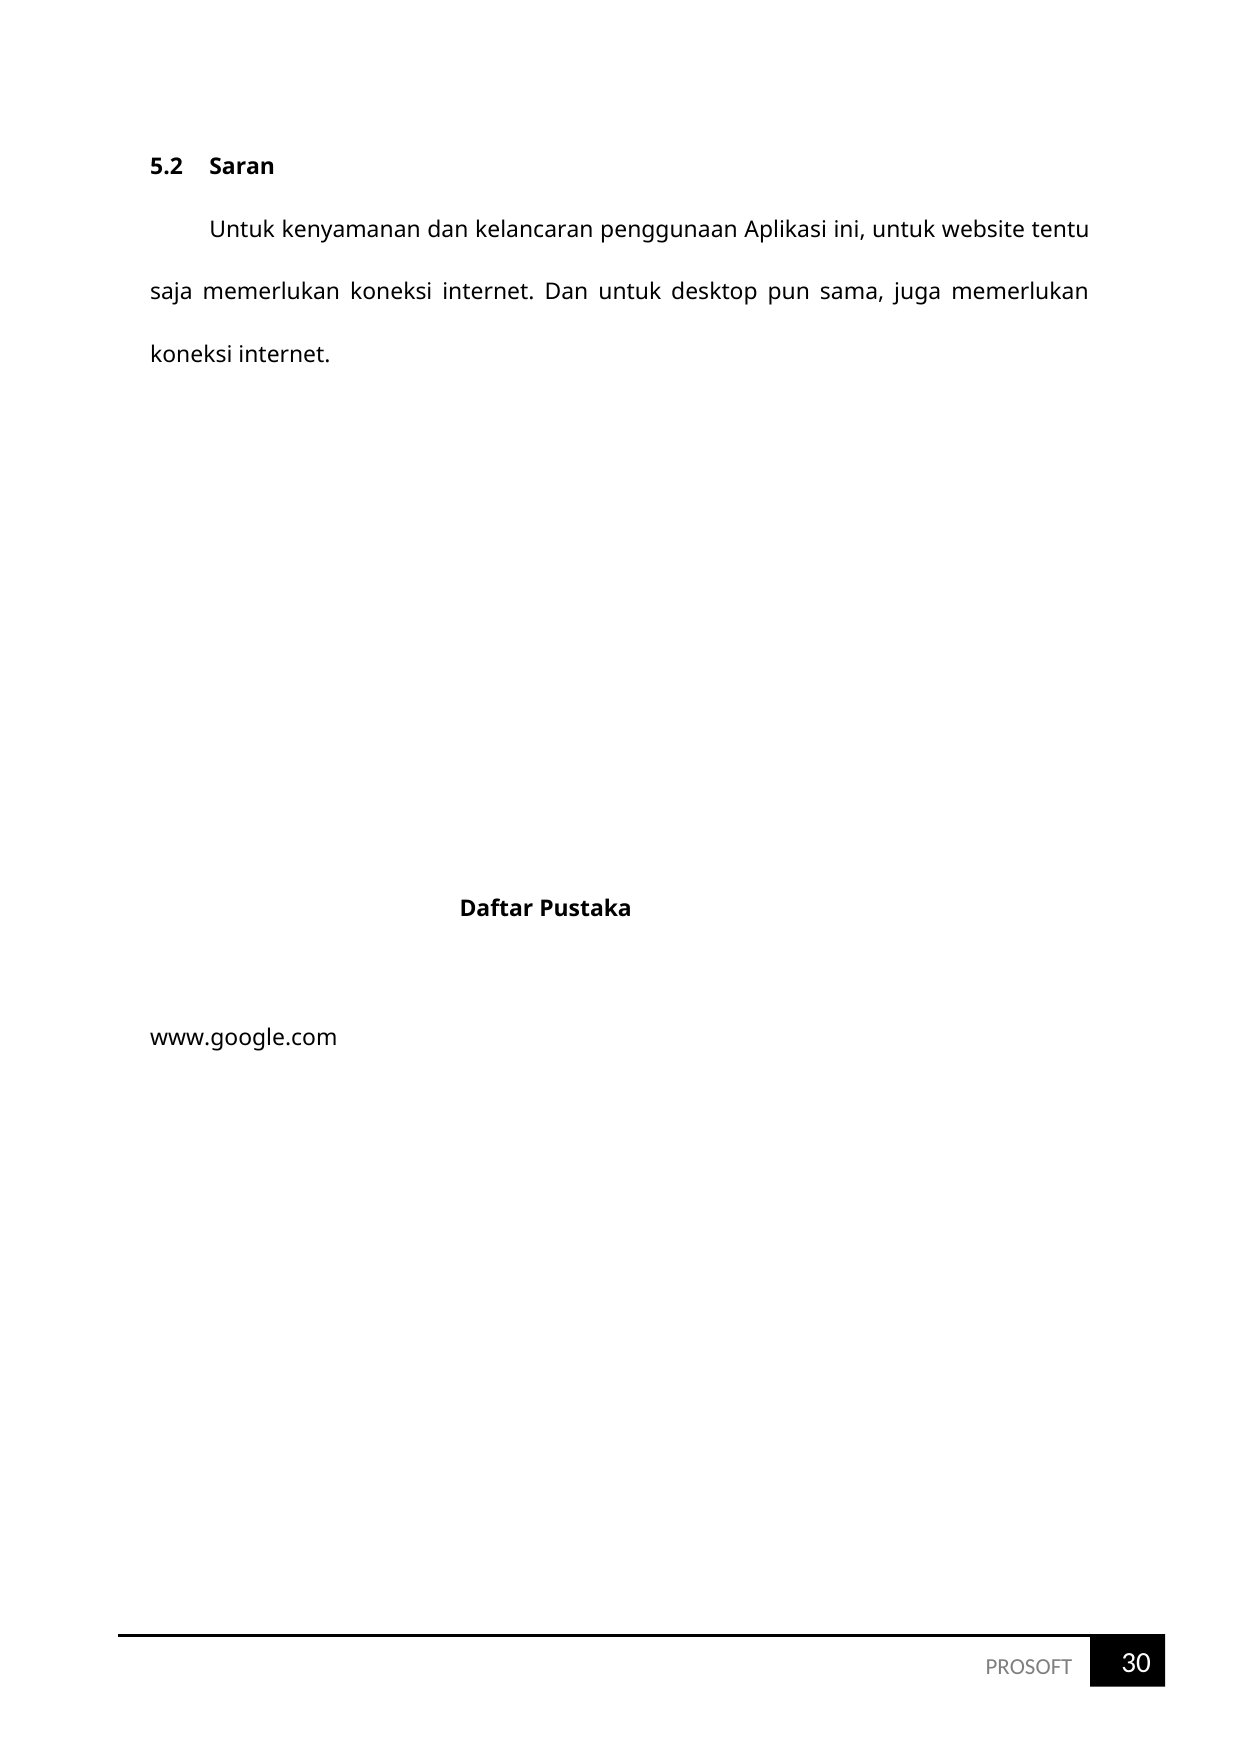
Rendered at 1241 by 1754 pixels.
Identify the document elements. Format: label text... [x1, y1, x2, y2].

text www.google.com [150, 1021, 1090, 1052]
text Untuk kenyamanan dan kelancaran penggunaan Aplikasi ini, untuk website tentu saja memerlukan koneksi internet. Dan untuk desktop pun sama, juga memerlukan koneksi internet. [150, 212, 1090, 369]
text Daftar Pustaka [459, 892, 1090, 923]
list Saran [150, 150, 1090, 181]
